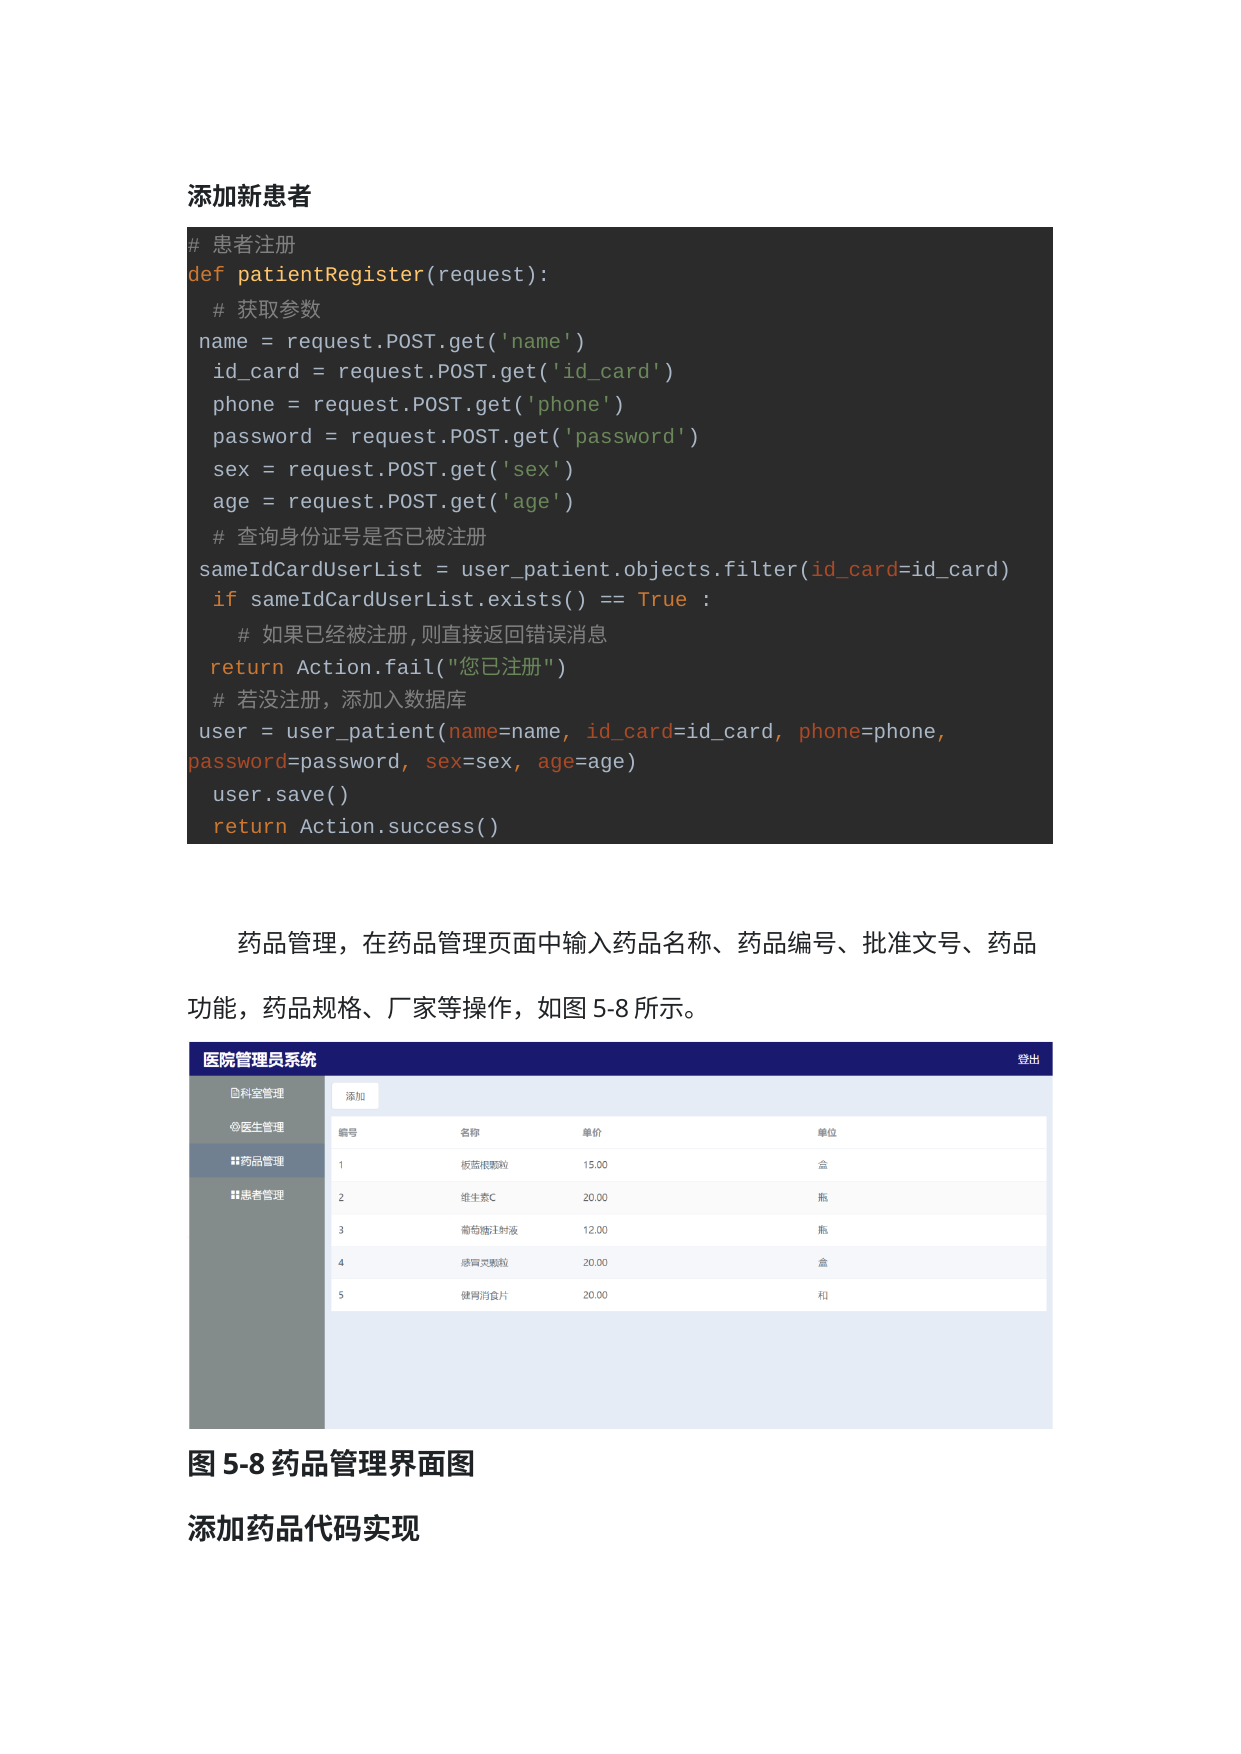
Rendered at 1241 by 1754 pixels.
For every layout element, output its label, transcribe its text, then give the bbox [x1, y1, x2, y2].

text 添加药品代码实现 [187, 1494, 1053, 1559]
text 药品管理，在药品管理页面中输入药品名称、药品编号、批准文号、药品功能，药品规格、厂家等操作，如图5-8所示。 [187, 909, 1053, 1039]
text # 患者注册 def patientRegister(request): # 获取参数 name = request.POST.get('name') id_card = request.POST.get('id_card') phone = request.POST.get('phone') password = request.POST.get('password') sex = request.POST.get('sex') age = request.POST.get('age') # 查询身份证号是否已被注册 sameIdCardUserList = user_patient.objects.filter(id_card=id_card) if sameIdCardUserList.exists() == True : # 如果已经被注册,则直接返回错误消息 return Action.fail("您已注册") # 若没注册，添加入数据库 user = user_patient(name=name, id_card=id_card, phone=phone, password=password, sex=sex, age=age) user.save() return Action.success() [187, 227, 1053, 844]
text 图5-8药品管理界面图 [187, 1429, 1053, 1494]
text 添加新患者 [187, 162, 1053, 227]
picture [187, 1040, 1053, 1429]
